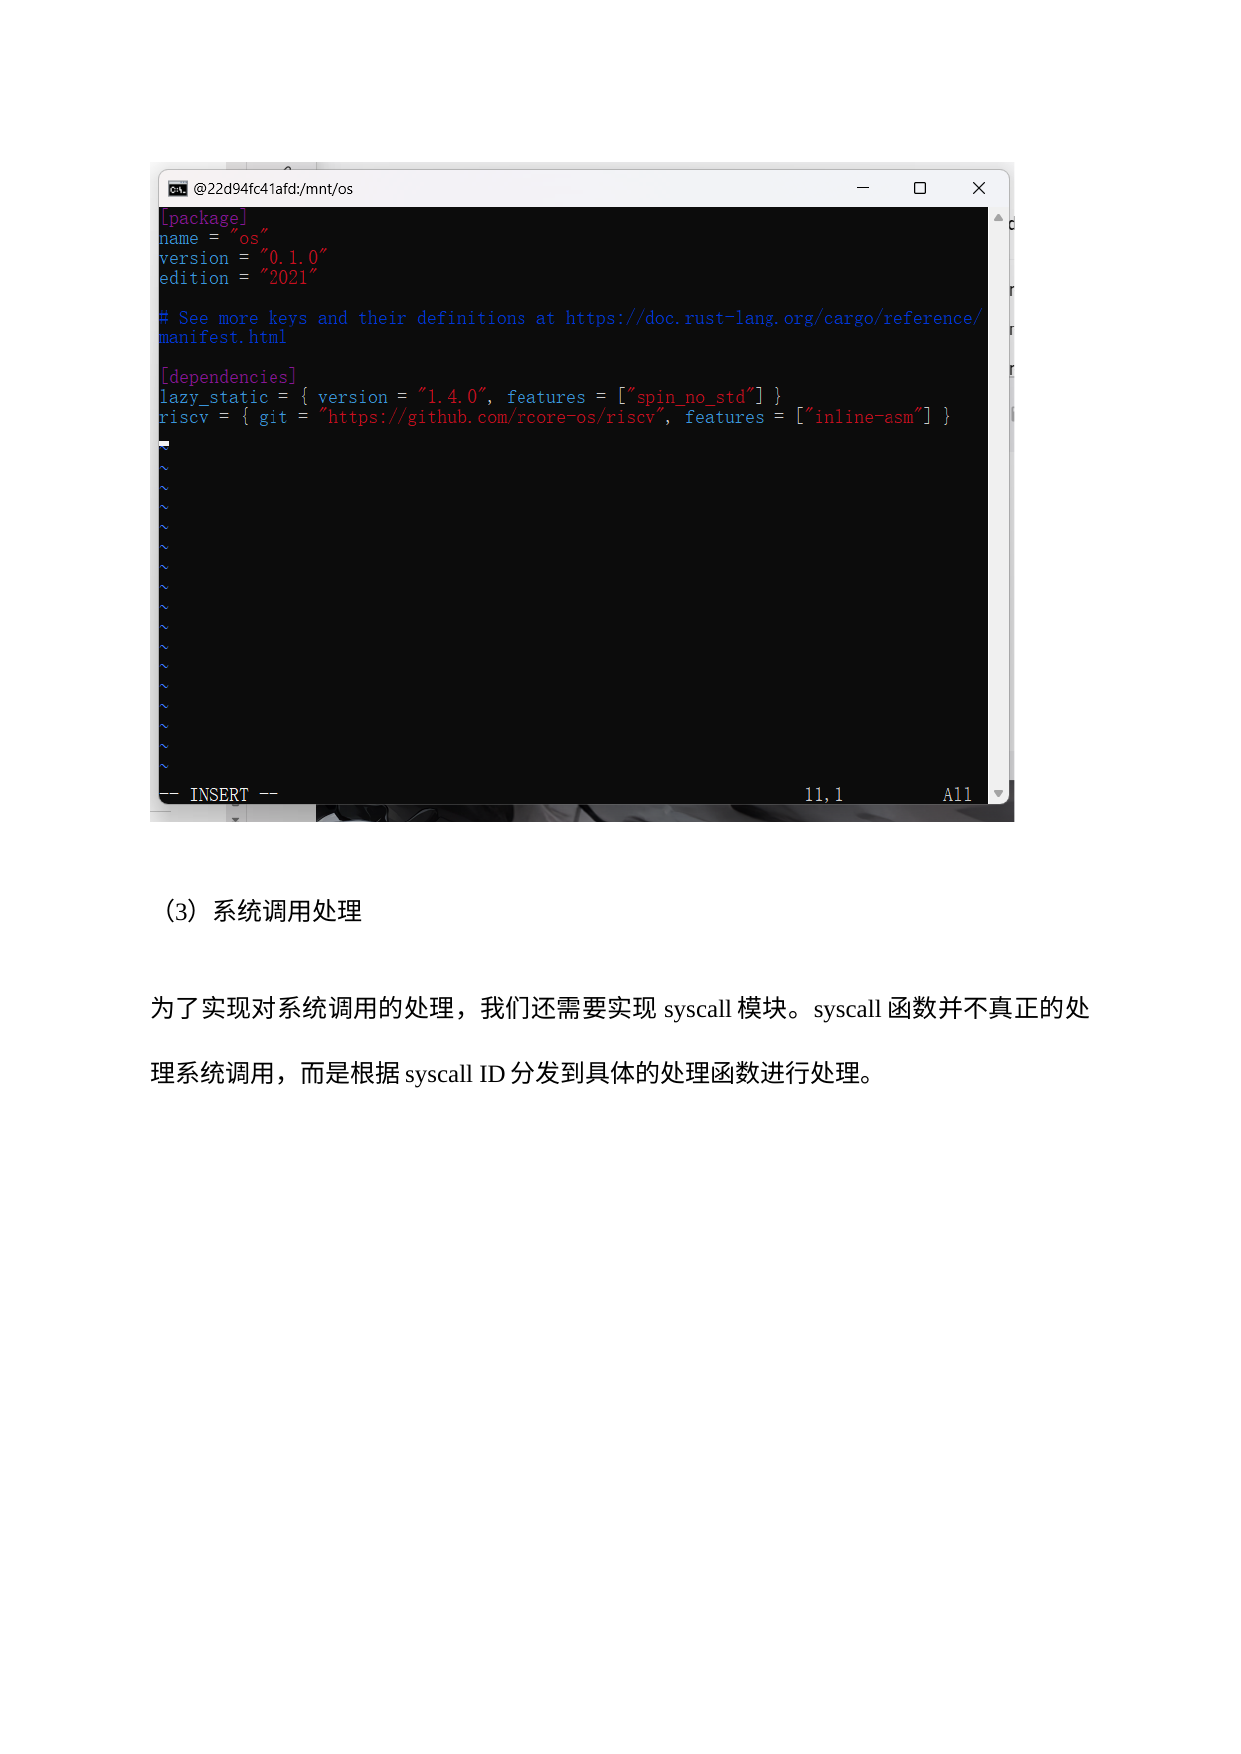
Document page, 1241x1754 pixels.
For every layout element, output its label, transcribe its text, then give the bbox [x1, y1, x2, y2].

text 为了实现对系统调用的处理，我们还需要实现syscall模块。syscall函数并不真正的处理系统调用，而是根据syscall ID分发到具体的处理函数进行处理。 [150, 974, 1090, 1104]
picture [150, 162, 1015, 822]
text （3）系统调用处理 [150, 877, 1090, 942]
